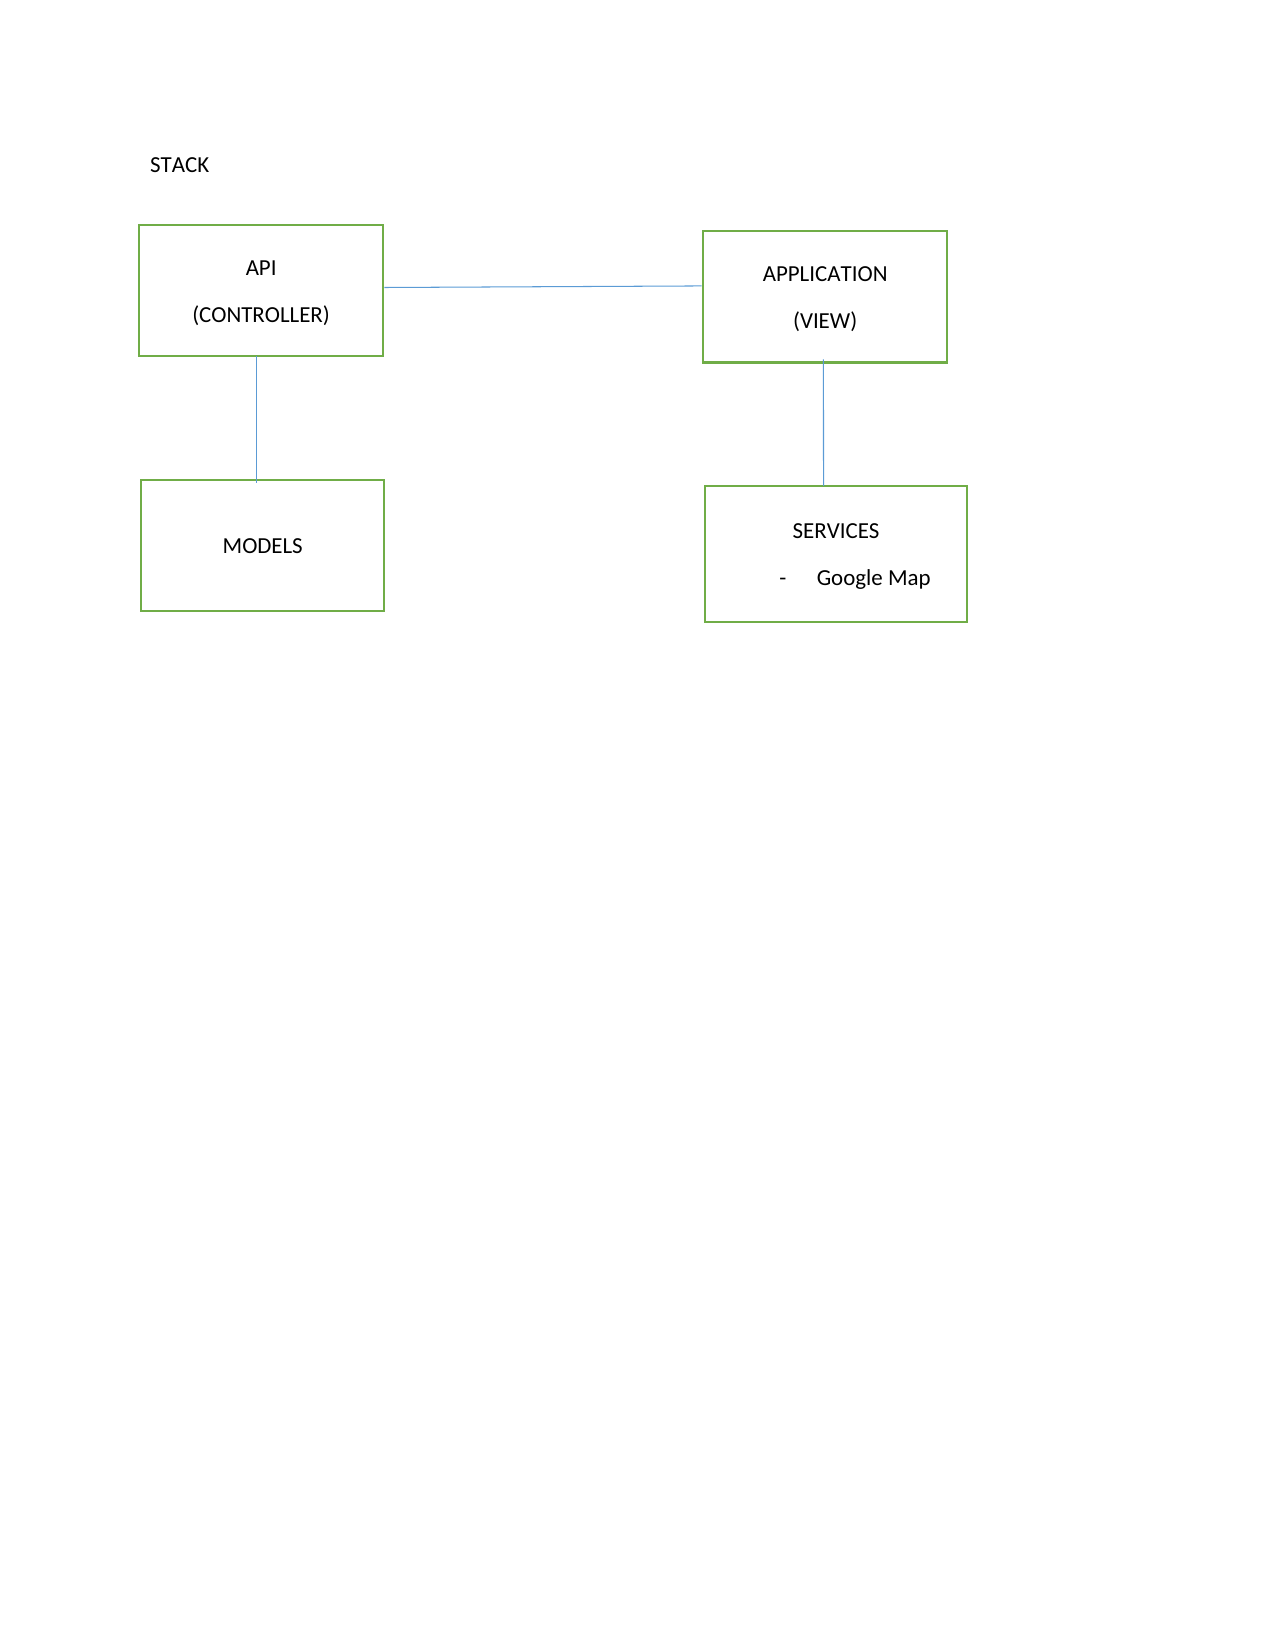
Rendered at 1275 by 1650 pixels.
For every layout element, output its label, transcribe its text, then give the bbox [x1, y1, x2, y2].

text STACK [150, 150, 1125, 178]
